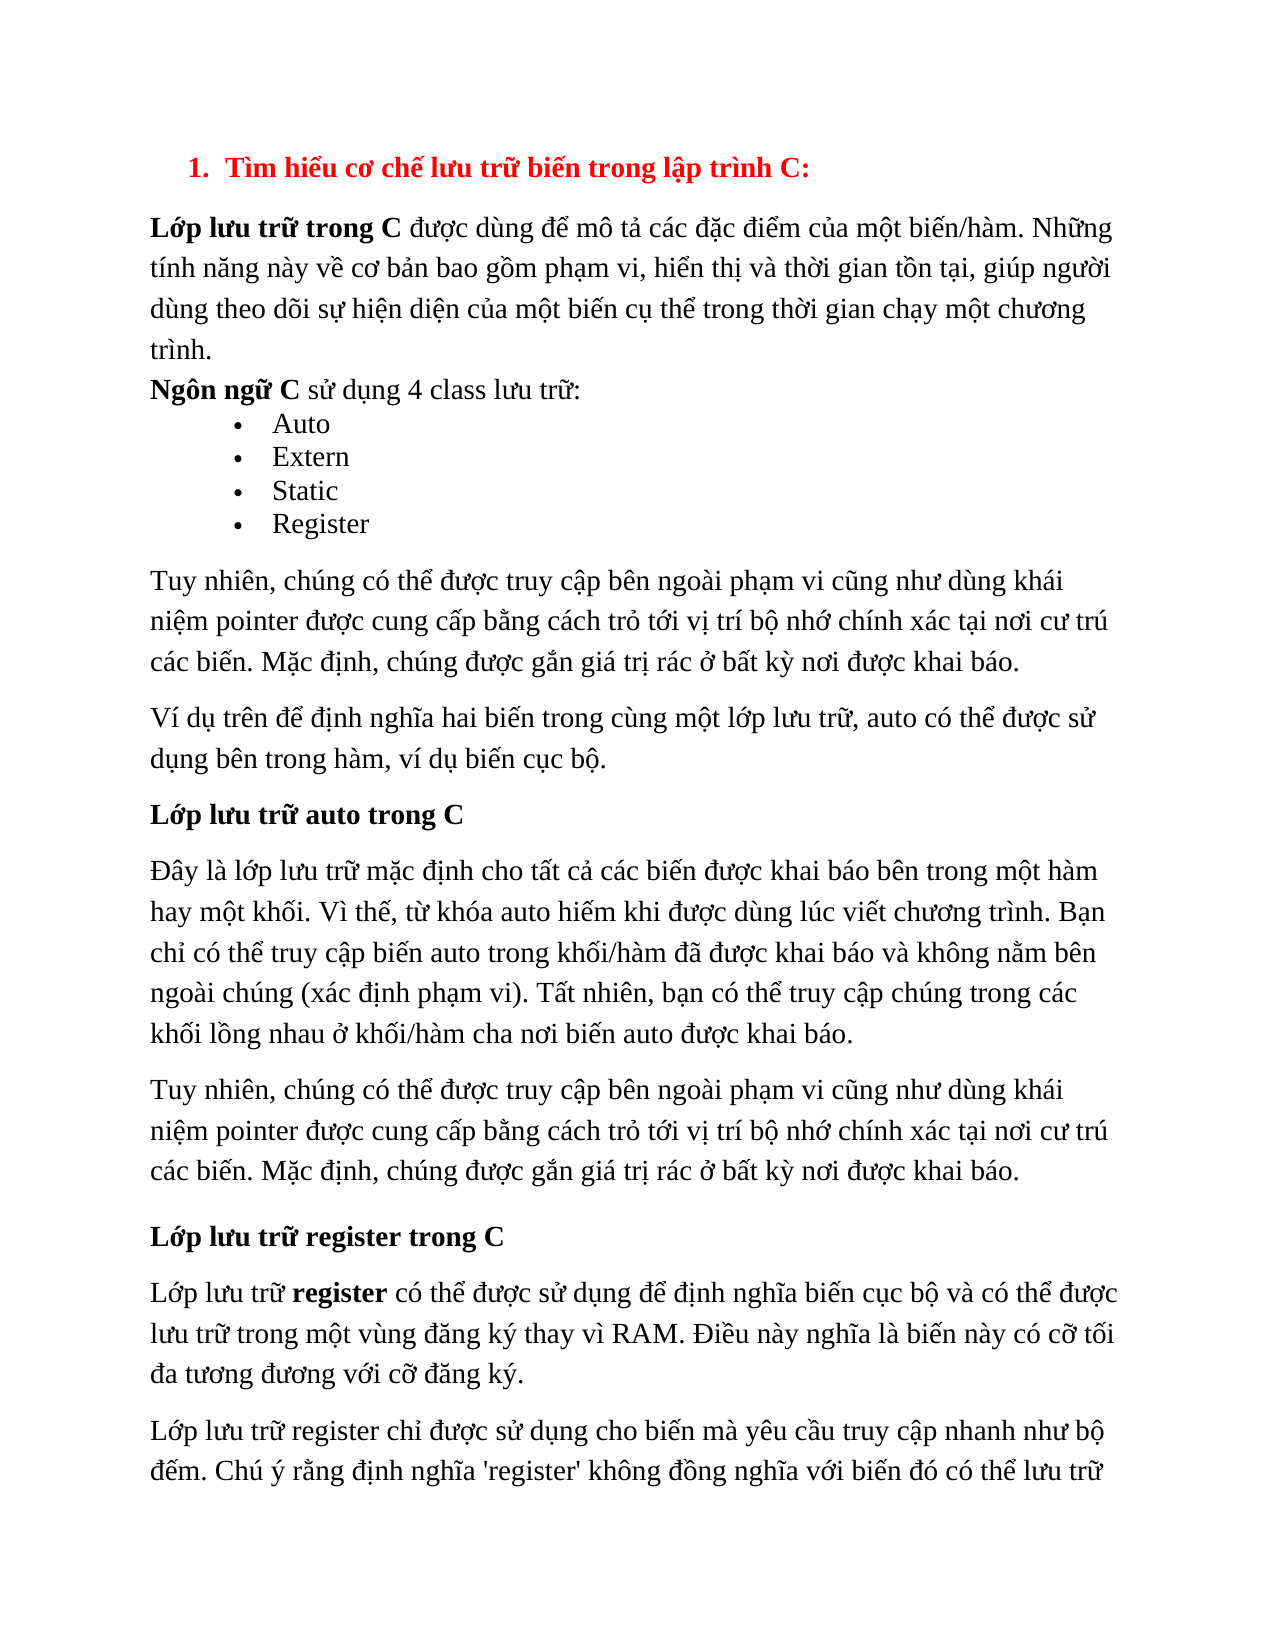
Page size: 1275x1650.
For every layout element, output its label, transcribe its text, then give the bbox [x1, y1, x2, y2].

text Đây là lớp lưu trữ mặc định cho tất cả các biến được khai báo bên trong một hàm hay một khối. Vì thế, từ khóa auto hiếm khi được dùng lúc viết chương trình. Bạn chỉ có thể truy cập biến auto trong khối/hàm đã được khai báo và không nằm bên ngoài chúng (xác định phạm vi). Tất nhiên, bạn có thể truy cập chúng trong các khối lồng nhau ở khối/hàm cha nơi biến auto được khai báo. [150, 846, 1125, 1049]
text Ngôn ngữ C sử dụng 4 class lưu trữ: [150, 365, 1125, 406]
list Register [234, 507, 1125, 540]
list Tìm hiểu cơ chế lưu trữ biến trong lập trình C: [187, 150, 1125, 183]
list Extern [234, 439, 1125, 473]
text Lớp lưu trữ register có thể được sử dụng để định nghĩa biến cục bộ và có thể được lưu trữ trong một vùng đăng ký thay vì RAM. Điều này nghĩa là biến này có cỡ tối đa tương đương với cỡ đăng ký. [150, 1268, 1125, 1390]
text Tuy nhiên, chúng có thể được truy cập bên ngoài phạm vi cũng như dùng khái niệm pointer được cung cấp bằng cách trỏ tới vị trí bộ nhớ chính xác tại nơi cư trú các biến. Mặc định, chúng được gắn giá trị rác ở bất kỳ nơi được khai báo. [150, 1065, 1125, 1187]
list Auto [234, 406, 1125, 439]
text Lớp lưu trữ auto trong C [150, 790, 1125, 831]
subtitle Lớp lưu trữ register trong C [150, 1203, 1125, 1253]
text Lớp lưu trữ trong C được dùng để mô tả các đặc điểm của một biến/hàm. Những tính năng này về cơ bản bao gồm phạm vi, hiển thị và thời gian tồn tại, giúp người dùng theo dõi sự hiện diện của một biến cụ thể trong thời gian chạy một chương trình. [150, 203, 1125, 365]
list Static [234, 473, 1125, 507]
text Ví dụ trên để định nghĩa hai biến trong cùng một lớp lưu trữ, auto có thể được sử dụng bên trong hàm, ví dụ biến cục bộ. [150, 693, 1125, 774]
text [150, 1406, 1125, 1487]
text Tuy nhiên, chúng có thể được truy cập bên ngoài phạm vi cũng như dùng khái niệm pointer được cung cấp bằng cách trỏ tới vị trí bộ nhớ chính xác tại nơi cư trú các biến. Mặc định, chúng được gắn giá trị rác ở bất kỳ nơi được khai báo. [150, 556, 1125, 678]
